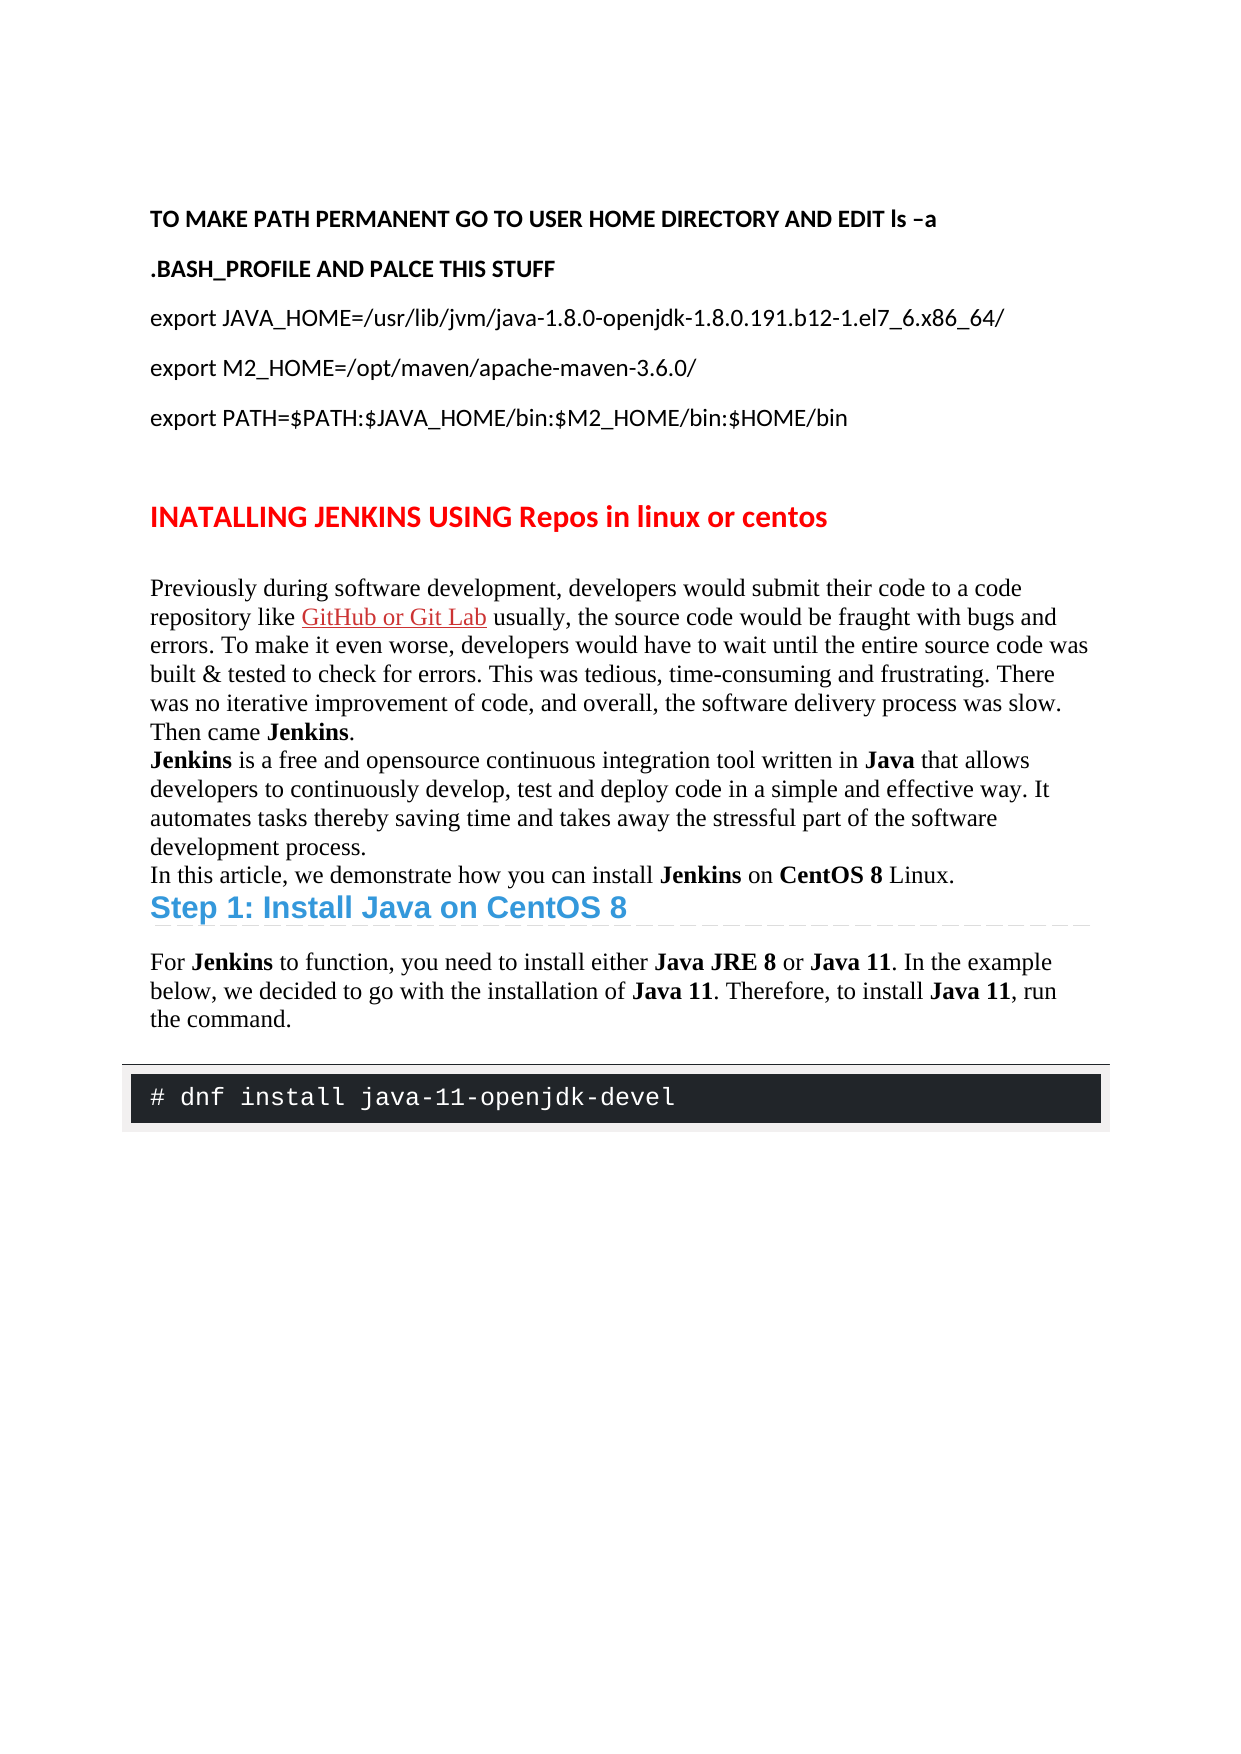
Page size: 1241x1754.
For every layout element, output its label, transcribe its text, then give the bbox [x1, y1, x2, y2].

text INATALLING JENKINS USING Repos in linux or centos [150, 497, 1090, 535]
subtitle Step 1: Install Java on CentOS 8 [150, 889, 1090, 926]
text Previously during software development, developers would submit their code to a code repository like GitHub or Git Lab usually, the source code would be fraught with bugs and errors. To make it even worse, developers would have to wait until the entire source code was built & tested to check for errors. This was tedious, time-consuming and frustrating. There was no iterative improvement of code, and overall, the software delivery process was slow. Then came Jenkins. [150, 573, 1090, 746]
text TO MAKE PATH PERMANENT GO TO USER HOME DIRECTORY AND EDIT ls –a [150, 203, 1090, 234]
text export JAVA_HOME=/usr/lib/jvm/java-1.8.0-openjdk-1.8.0.191.b12-1.el7_6.x86_64/ [150, 303, 1090, 333]
text In this article, we demonstrate how you can install Jenkins on CentOS 8 Linux. [150, 861, 1090, 889]
text # dnf install java-11-openjdk-devel [131, 1074, 1101, 1123]
text export PATH=$PATH:$JAVA_HOME/bin:$M2_HOME/bin:$HOME/bin [150, 402, 1090, 432]
text Jenkins is a free and opensource continuous integration tool written in Java that allows developers to continuously develop, test and deploy code in a simple and effective way. It automates tasks thereby saving time and takes away the stressful part of the software development process. [150, 746, 1090, 861]
text export M2_HOME=/opt/maven/apache-maven-3.6.0/ [150, 352, 1090, 383]
text For Jenkins to function, you need to install either Java JRE 8 or Java 11. In the example below, we decided to go with the installation of Java 11. Therefore, to install Java 11, run the command. [150, 947, 1090, 1033]
text .BASH_PROFILE AND PALCE THIS STUFF [150, 253, 1090, 283]
